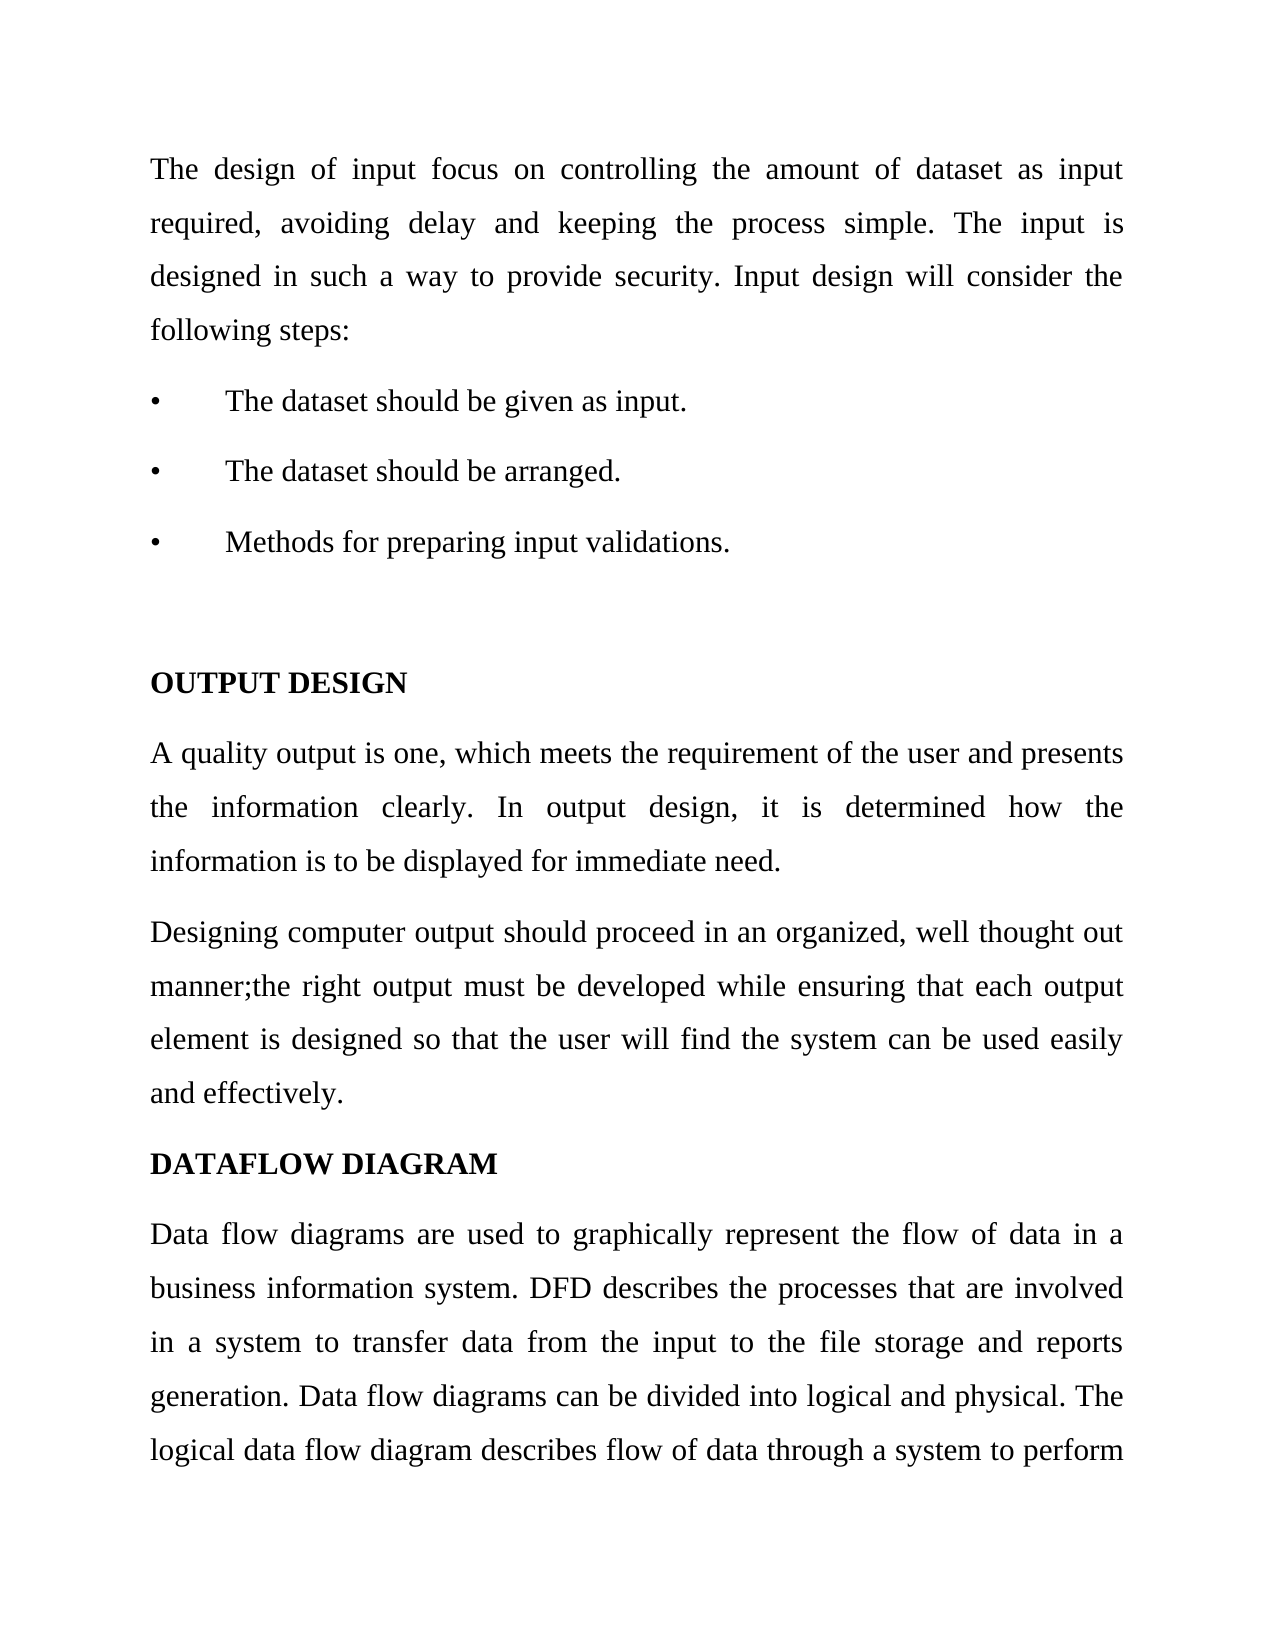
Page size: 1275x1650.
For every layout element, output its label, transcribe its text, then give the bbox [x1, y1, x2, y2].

text DATAFLOW DIAGRAM [150, 1145, 1125, 1181]
text • The dataset should be given as input. [150, 382, 1125, 418]
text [150, 1216, 1125, 1467]
text • The dataset should be arranged. [150, 453, 1125, 488]
text A quality output is one, which meets the requirement of the user and presents the information clearly. In output design, it is determined how the information is to be displayed for immediate need. [150, 735, 1125, 878]
text Designing computer output should proceed in an organized, well thought out manner;the right output must be developed while ensuring that each output element is designed so that the user will find the system can be used easily and effectively. [150, 913, 1125, 1110]
text OUTPUT DESIGN [150, 664, 1125, 700]
text The design of input focus on controlling the amount of dataset as input required, avoiding delay and keeping the process simple. The input is designed in such a way to provide security. Input design will consider the following steps: [150, 150, 1125, 347]
text • Methods for preparing input validations. [150, 523, 1125, 559]
